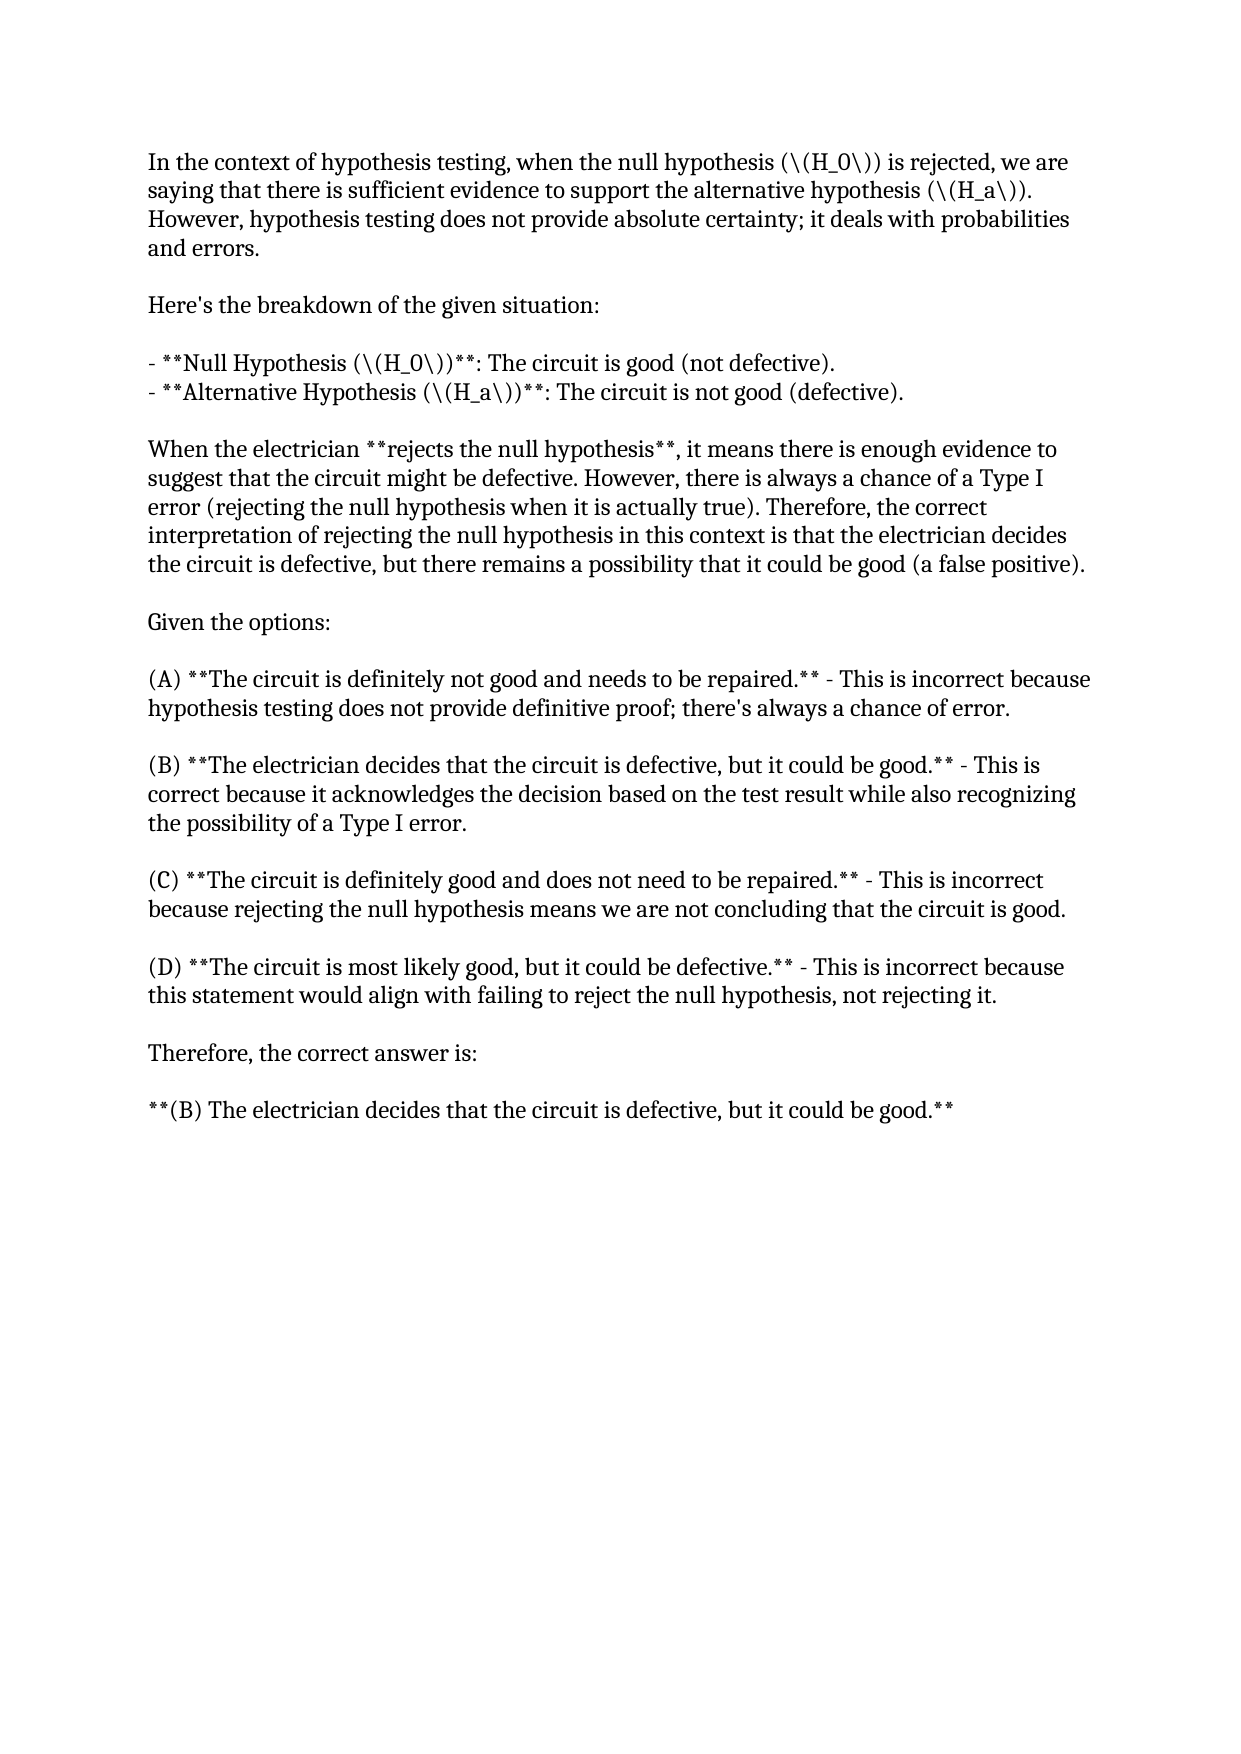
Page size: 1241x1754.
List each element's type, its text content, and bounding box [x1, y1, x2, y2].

text (A) **The circuit is definitely not good and needs to be repaired.** - This is incorrect because hypothesis testing does not provide definitive proof; there's always a chance of error. [148, 665, 1093, 723]
text (D) **The circuit is most likely good, but it could be defective.** - This is incorrect because this statement would align with failing to reject the null hypothesis, not rejecting it. [148, 953, 1093, 1010]
text When the electrician **rejects the null hypothesis**, it means there is enough evidence to suggest that the circuit might be defective. However, there is always a chance of a Type I error (rejecting the null hypothesis when it is actually true). Therefore, the correct interpretation of rejecting the null hypothesis in this context is that the electrician decides the circuit is defective, but there remains a possibility that it could be good (a false positive). [148, 435, 1093, 579]
text - **Alternative Hypothesis (\(H_a\))**: The circuit is not good (defective). [148, 378, 1093, 406]
text Therefore, the correct answer is: [148, 1039, 1093, 1068]
text (C) **The circuit is definitely good and does not need to be repaired.** - This is incorrect because rejecting the null hypothesis means we are not concluding that the circuit is good. [148, 866, 1093, 924]
text **(B) The electrician decides that the circuit is defective, but it could be good.** [148, 1096, 1093, 1125]
text Given the options: [148, 608, 1093, 636]
text - **Null Hypothesis (\(H_0\))**: The circuit is good (not defective). [148, 349, 1093, 378]
text Here's the breakdown of the given situation: [148, 291, 1093, 320]
text In the context of hypothesis testing, when the null hypothesis (\(H_0\)) is rejected, we are saying that there is sufficient evidence to support the alternative hypothesis (\(H_a\)). However, hypothesis testing does not provide absolute certainty; it deals with probabilities and errors. [148, 148, 1093, 263]
text (B) **The electrician decides that the circuit is defective, but it could be good.** - This is correct because it acknowledges the decision based on the test result while also recognizing the possibility of a Type I error. [148, 751, 1093, 838]
